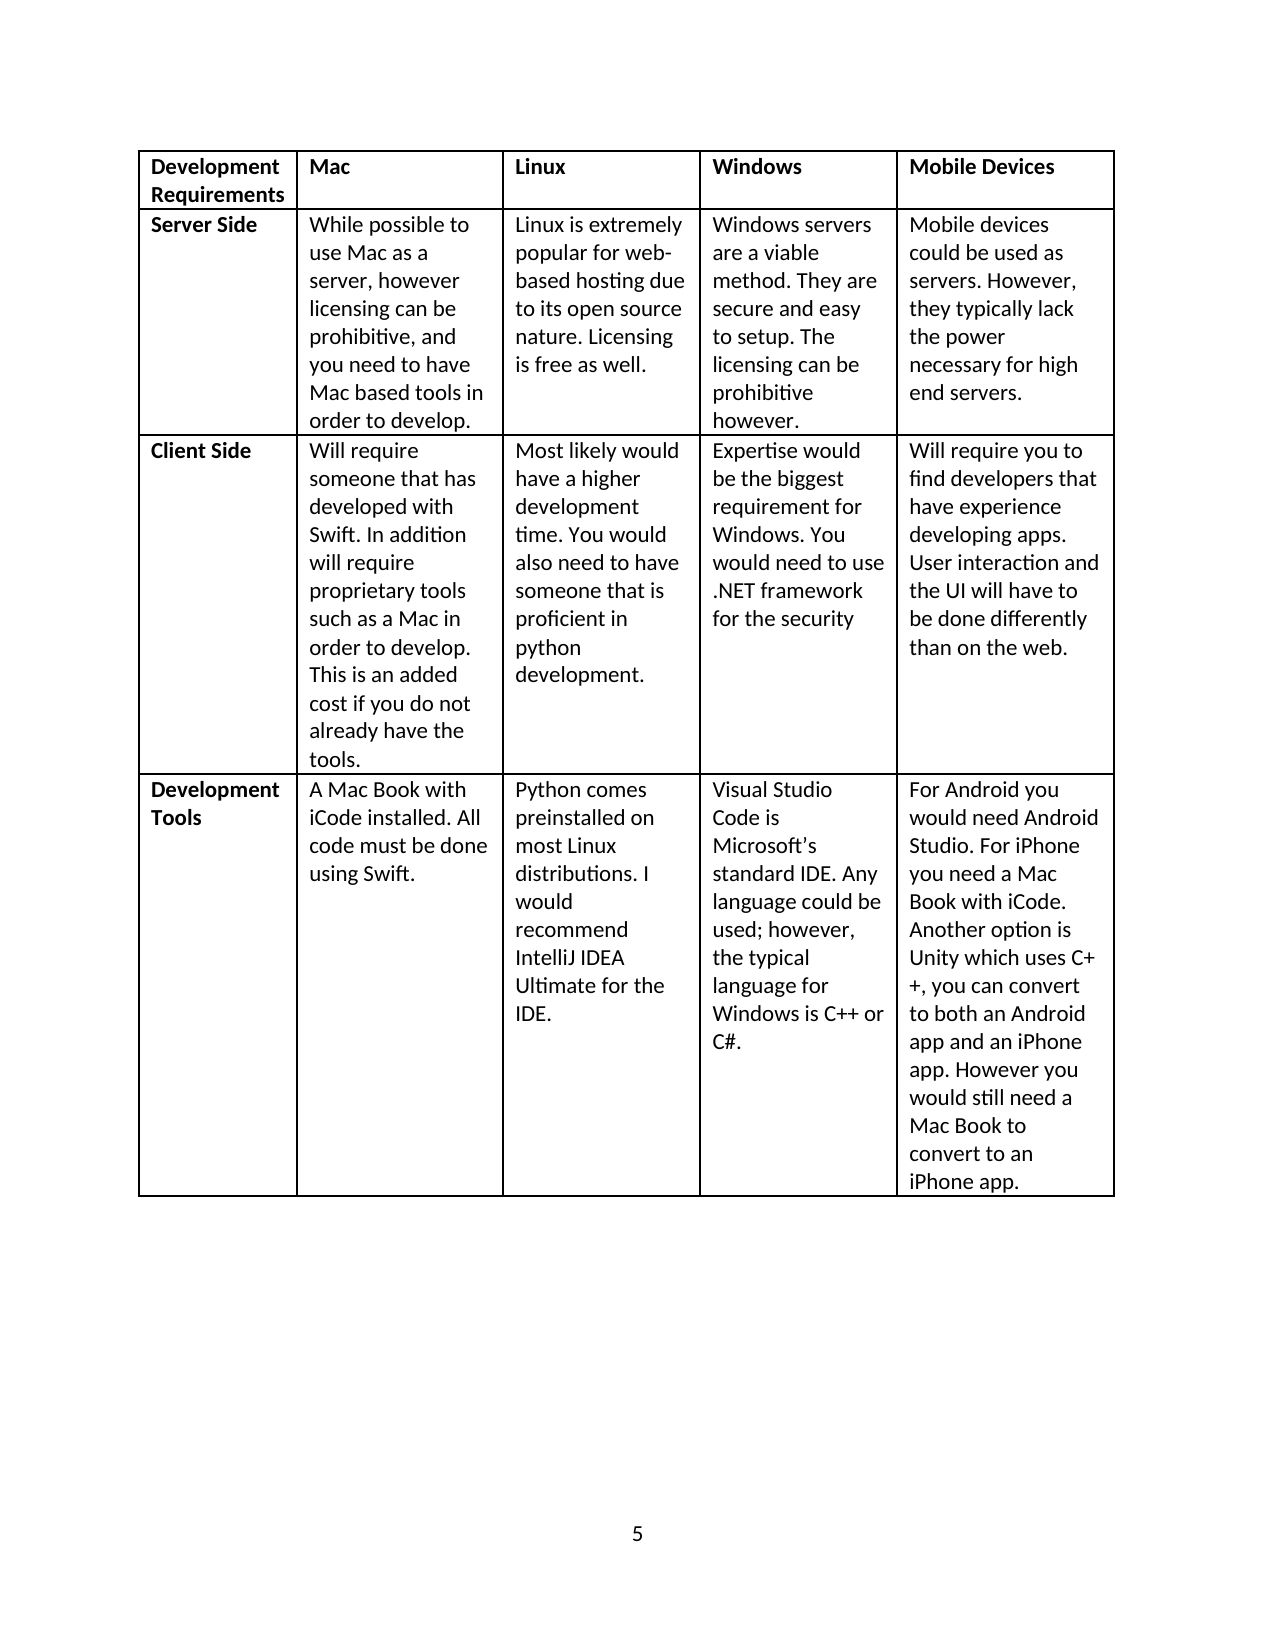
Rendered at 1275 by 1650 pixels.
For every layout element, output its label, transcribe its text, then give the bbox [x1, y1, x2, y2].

table_header Development Requirements [140, 152, 296, 208]
table_cell A Mac Book with iCode installed. All code must be done using Swift. [298, 775, 502, 1195]
table_header Linux [504, 152, 699, 208]
table_cell Mobile devices could be used as servers. However, they typically lack the power necessary for high end servers. [898, 210, 1113, 434]
table_cell Client Side [140, 436, 296, 773]
table_header Windows [701, 152, 896, 208]
table_cell Server Side [140, 210, 296, 434]
table_cell While possible to use Mac as a server, however licensing can be prohibitive, and you need to have Mac based tools in order to develop. [298, 210, 502, 434]
table_cell Visual Studio Code is Microsoft’s standard IDE. Any language could be used; however, the typical language for Windows is C++ or C#. [701, 775, 896, 1195]
table_cell Python comes preinstalled on most Linux distributions. I would recommend IntelliJ IDEA Ultimate for the IDE. [504, 775, 699, 1195]
table_cell Development Tools [140, 775, 296, 1195]
table_cell Will require you to find developers that have experience developing apps. User interaction and the UI will have to be done differently than on the web. [898, 436, 1113, 773]
table_header Mobile Devices [898, 152, 1113, 208]
table_header Mac [298, 152, 502, 208]
table_cell Expertise would be the biggest requirement for Windows. You would need to use .NET framework for the security [701, 436, 896, 773]
table_cell Windows servers are a viable method. They are secure and easy to setup. The licensing can be prohibitive however. [701, 210, 896, 434]
table_cell Linux is extremely popular for web-based hosting due to its open source nature. Licensing is free as well. [504, 210, 699, 434]
table_cell Will require someone that has developed with Swift. In addition will require proprietary tools such as a Mac in order to develop. This is an added cost if you do not already have the tools. [298, 436, 502, 773]
table_cell Most likely would have a higher development time. You would also need to have someone that is proficient in python development. [504, 436, 699, 773]
table_cell For Android you would need Android Studio. For iPhone you need a Mac Book with iCode. Another option is Unity which uses C++, you can convert to both an Android app and an iPhone app. However you would still need a Mac Book to convert to an iPhone app. [898, 775, 1113, 1195]
